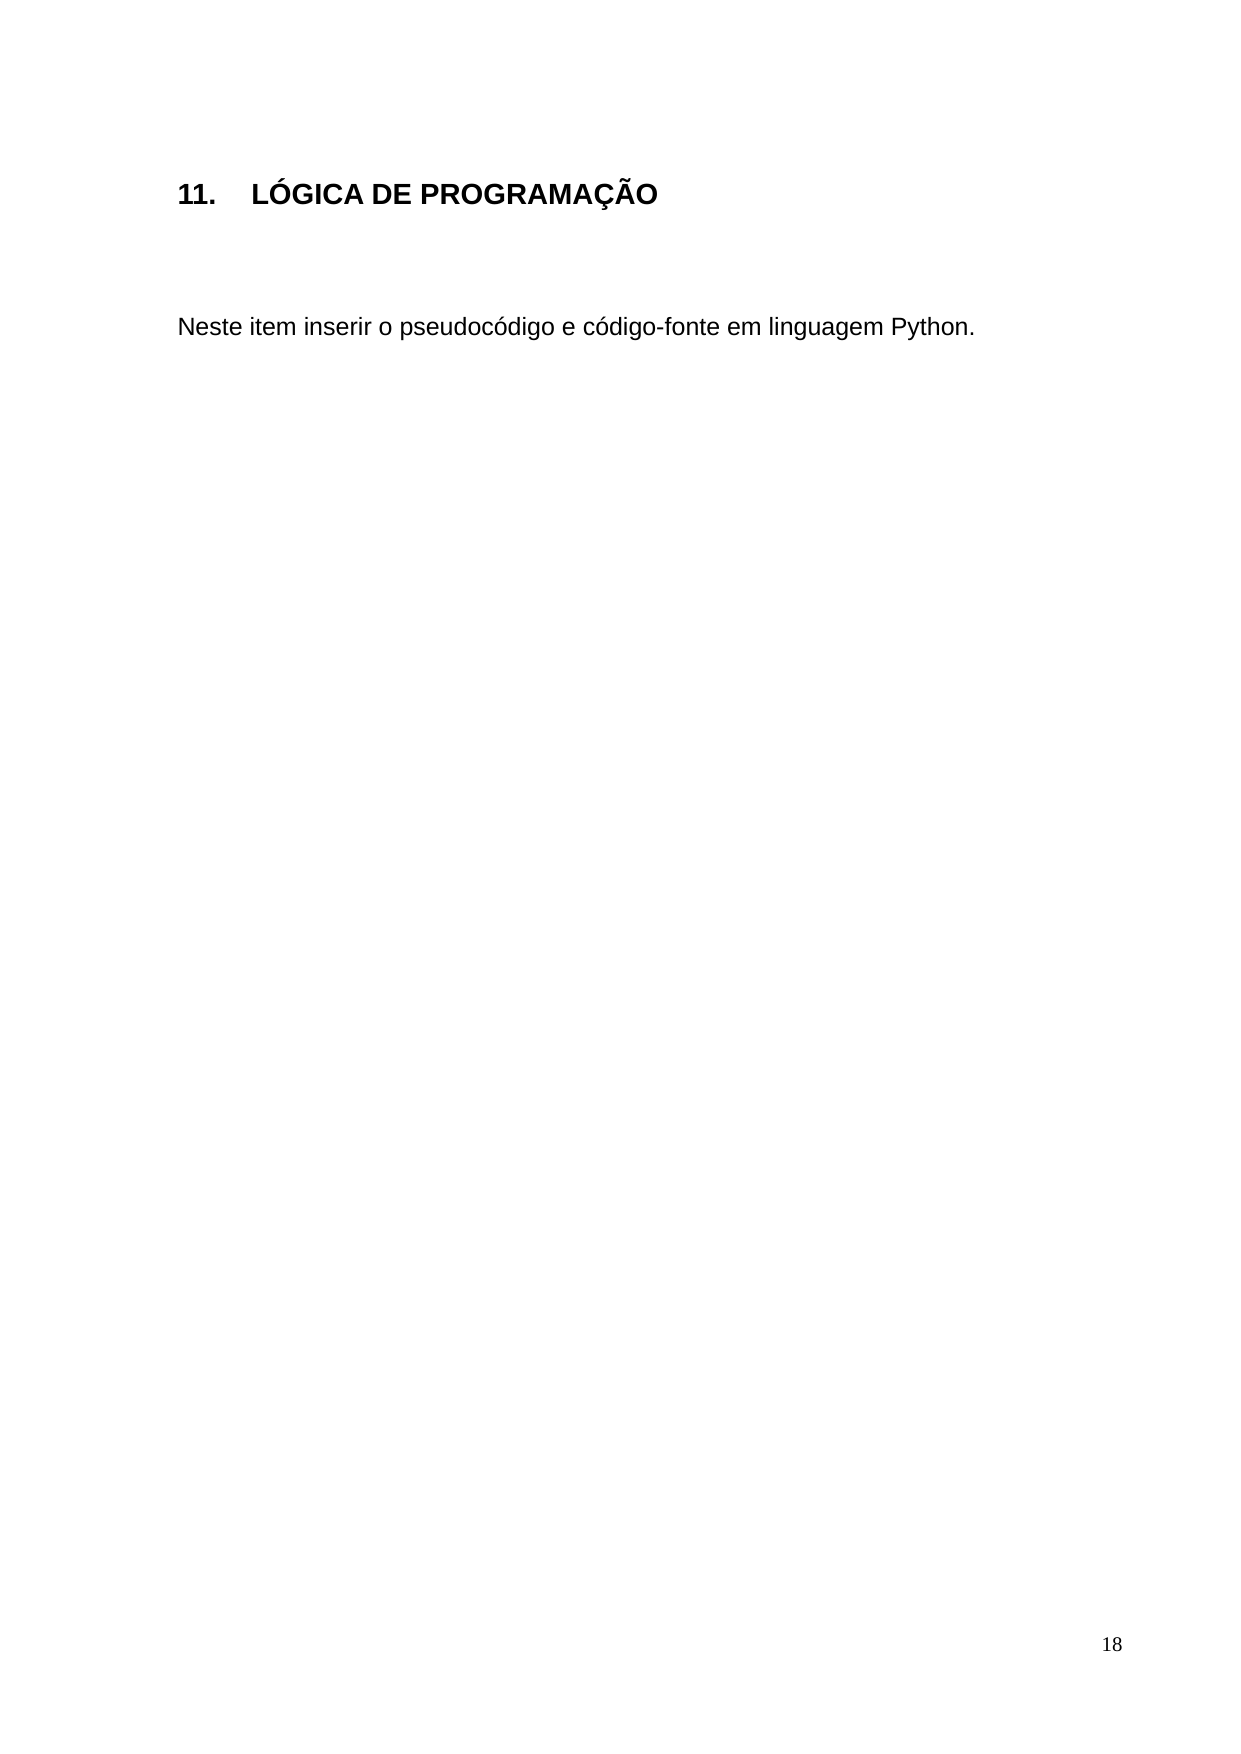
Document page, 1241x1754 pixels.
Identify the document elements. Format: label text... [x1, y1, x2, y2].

subtitle LÓGICA DE PROGRAMAÇÃO [177, 177, 1122, 211]
text Neste item inserir o pseudocódigo e código-fonte em linguagem Python. [177, 312, 1122, 341]
